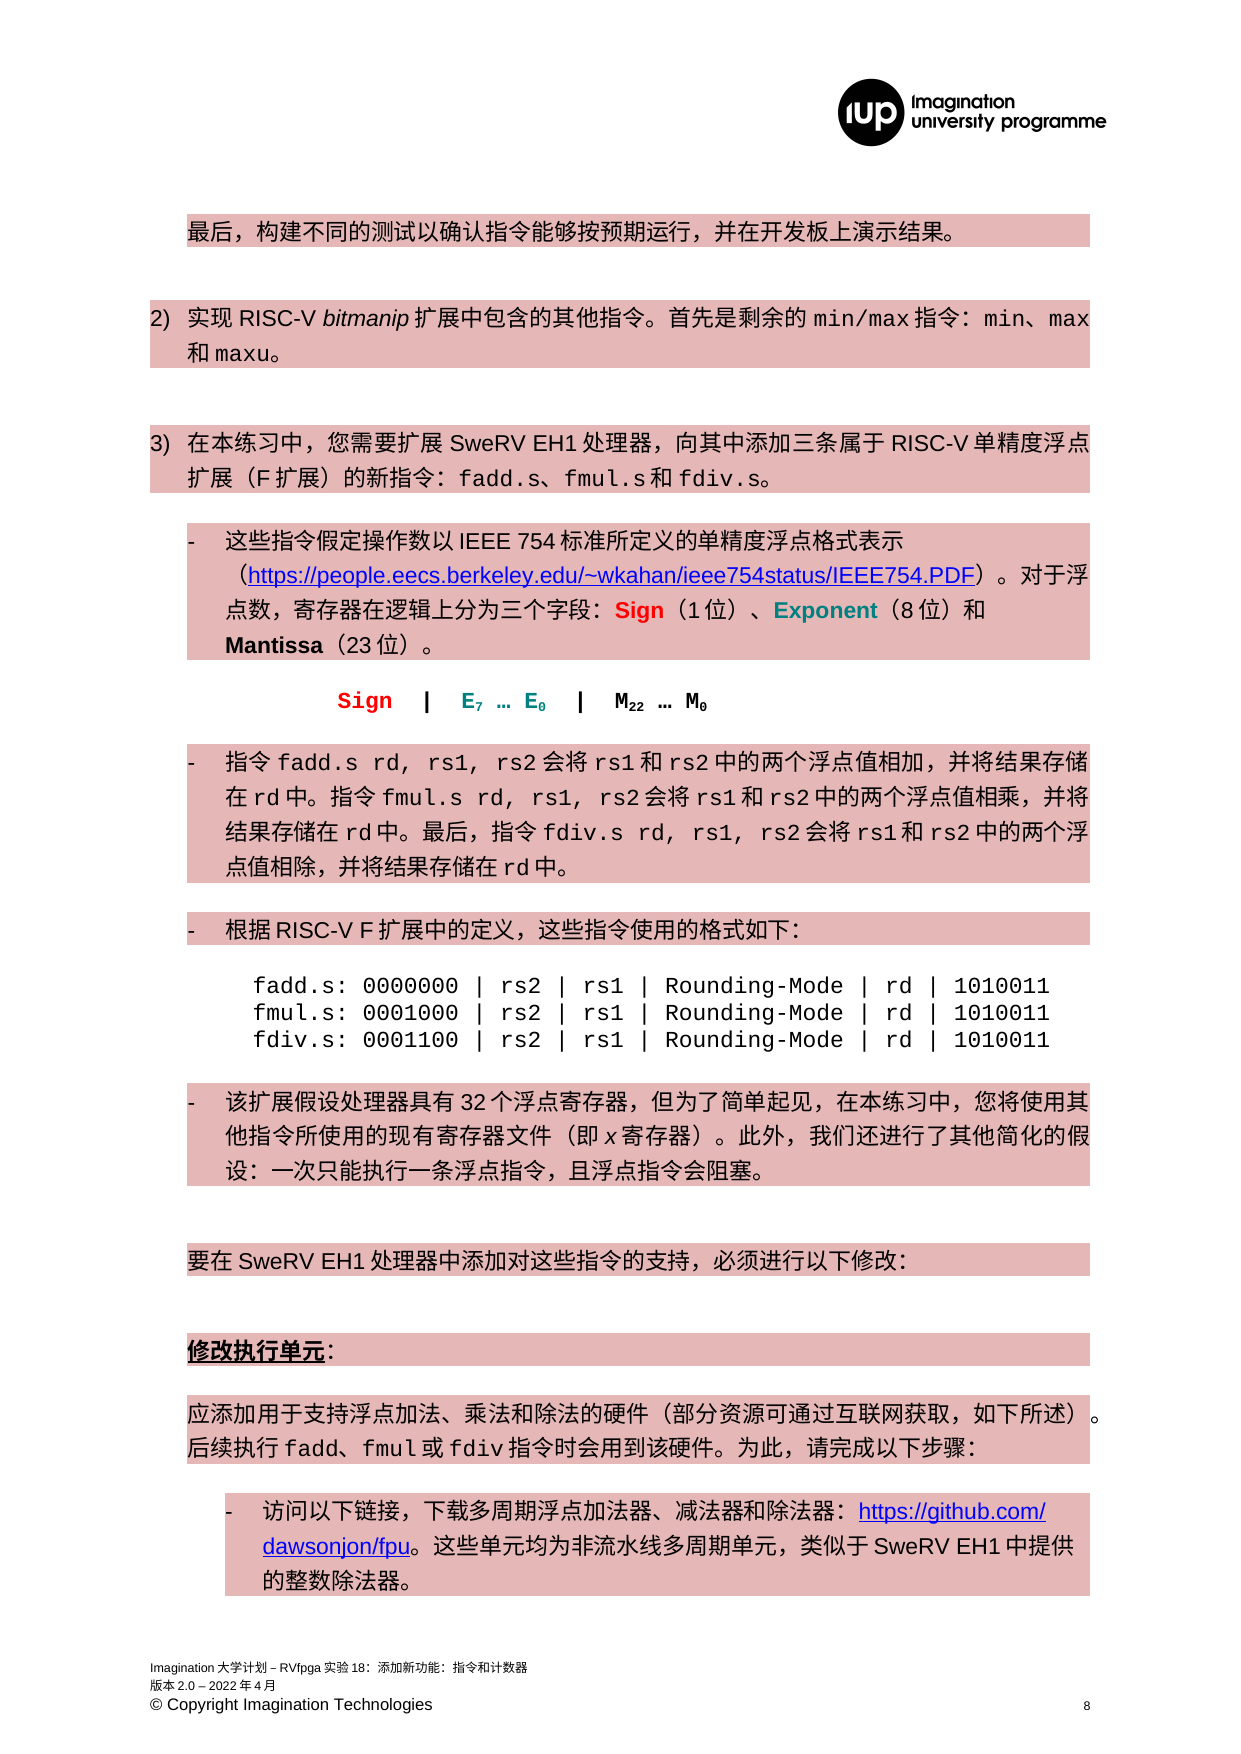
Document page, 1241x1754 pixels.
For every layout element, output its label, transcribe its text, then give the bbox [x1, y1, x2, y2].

list 该扩展假设处理器具有32个浮点寄存器，但为了简单起见，在本练习中，您将使用其他指令所使用的现有寄存器文件（即x寄存器）。此外，我们还进行了其他简化的假设：一次只能执行一条浮点指令，且浮点指令会阻塞。 [187, 1083, 1090, 1186]
picture [837, 77, 1108, 148]
list 在本练习中，您需要扩展SweRV EH1处理器，向其中添加三条属于RISC-V单精度浮点扩展（F扩展）的新指令：fadd.s、fmul.s和fdiv.s。 [150, 425, 1090, 493]
text 修改执行单元： [187, 1333, 1090, 1366]
list 根据RISC-V F扩展中的定义，这些指令使用的格式如下： [187, 912, 1090, 945]
text fmul.s: 0001000 | rs2 | rs1 | Rounding-Mode | rd | 1010011 [225, 1001, 1090, 1027]
text fadd.s: 0000000 | rs2 | rs1 | Rounding-Mode | rd | 1010011 [225, 974, 1090, 1000]
list 这些指令假定操作数以IEEE 754标准所定义的单精度浮点格式表示（https://people.eecs.berkeley.edu/~wkahan/ieee754status/IEEE754.PDF）。对于浮点数，寄存器在逻辑上分为三个字段：Sign（1位）、Exponent（8位）和Mantissa（23位）。 [187, 523, 1090, 660]
text 应添加用于支持浮点加法、乘法和除法的硬件（部分资源可通过互联网获取，如下所述）。后续执行fadd、fmul或fdiv指令时会用到该硬件。为此，请完成以下步骤： [187, 1395, 1090, 1464]
text fdiv.s: 0001100 | rs2 | rs1 | Rounding-Mode | rd | 1010011 [150, 1029, 1090, 1054]
text 要在SweRV EH1处理器中添加对这些指令的支持，必须进行以下修改： [187, 1243, 1090, 1276]
list 访问以下链接，下载多周期浮点加法器、减法器和除法器：https://github.com/dawsonjon/fpu。这些单元均为非流水线多周期单元，类似于SweRV EH1中提供的整数除法器。 [225, 1493, 1090, 1596]
text Sign | E7 … E0 | M22 … M0 [337, 689, 1090, 715]
list 指令fadd.s rd, rs1, rs2会将rs1和rs2中的两个浮点值相加，并将结果存储在rd中。指令fmul.s rd, rs1, rs2会将rs1和rs2中的两个浮点值相乘，并将结果存储在rd中。最后，指令fdiv.s rd, rs1, rs2会将rs1和rs2中的两个浮点值相除，并将结果存储在rd中。 [187, 744, 1090, 883]
list 最后，构建不同的测试以确认指令能够按预期运行，并在开发板上演示结果。 [187, 214, 1090, 247]
list 实现RISC-V bitmanip扩展中包含的其他指令。首先是剩余的min/max指令：min、max和maxu。 [150, 300, 1090, 368]
